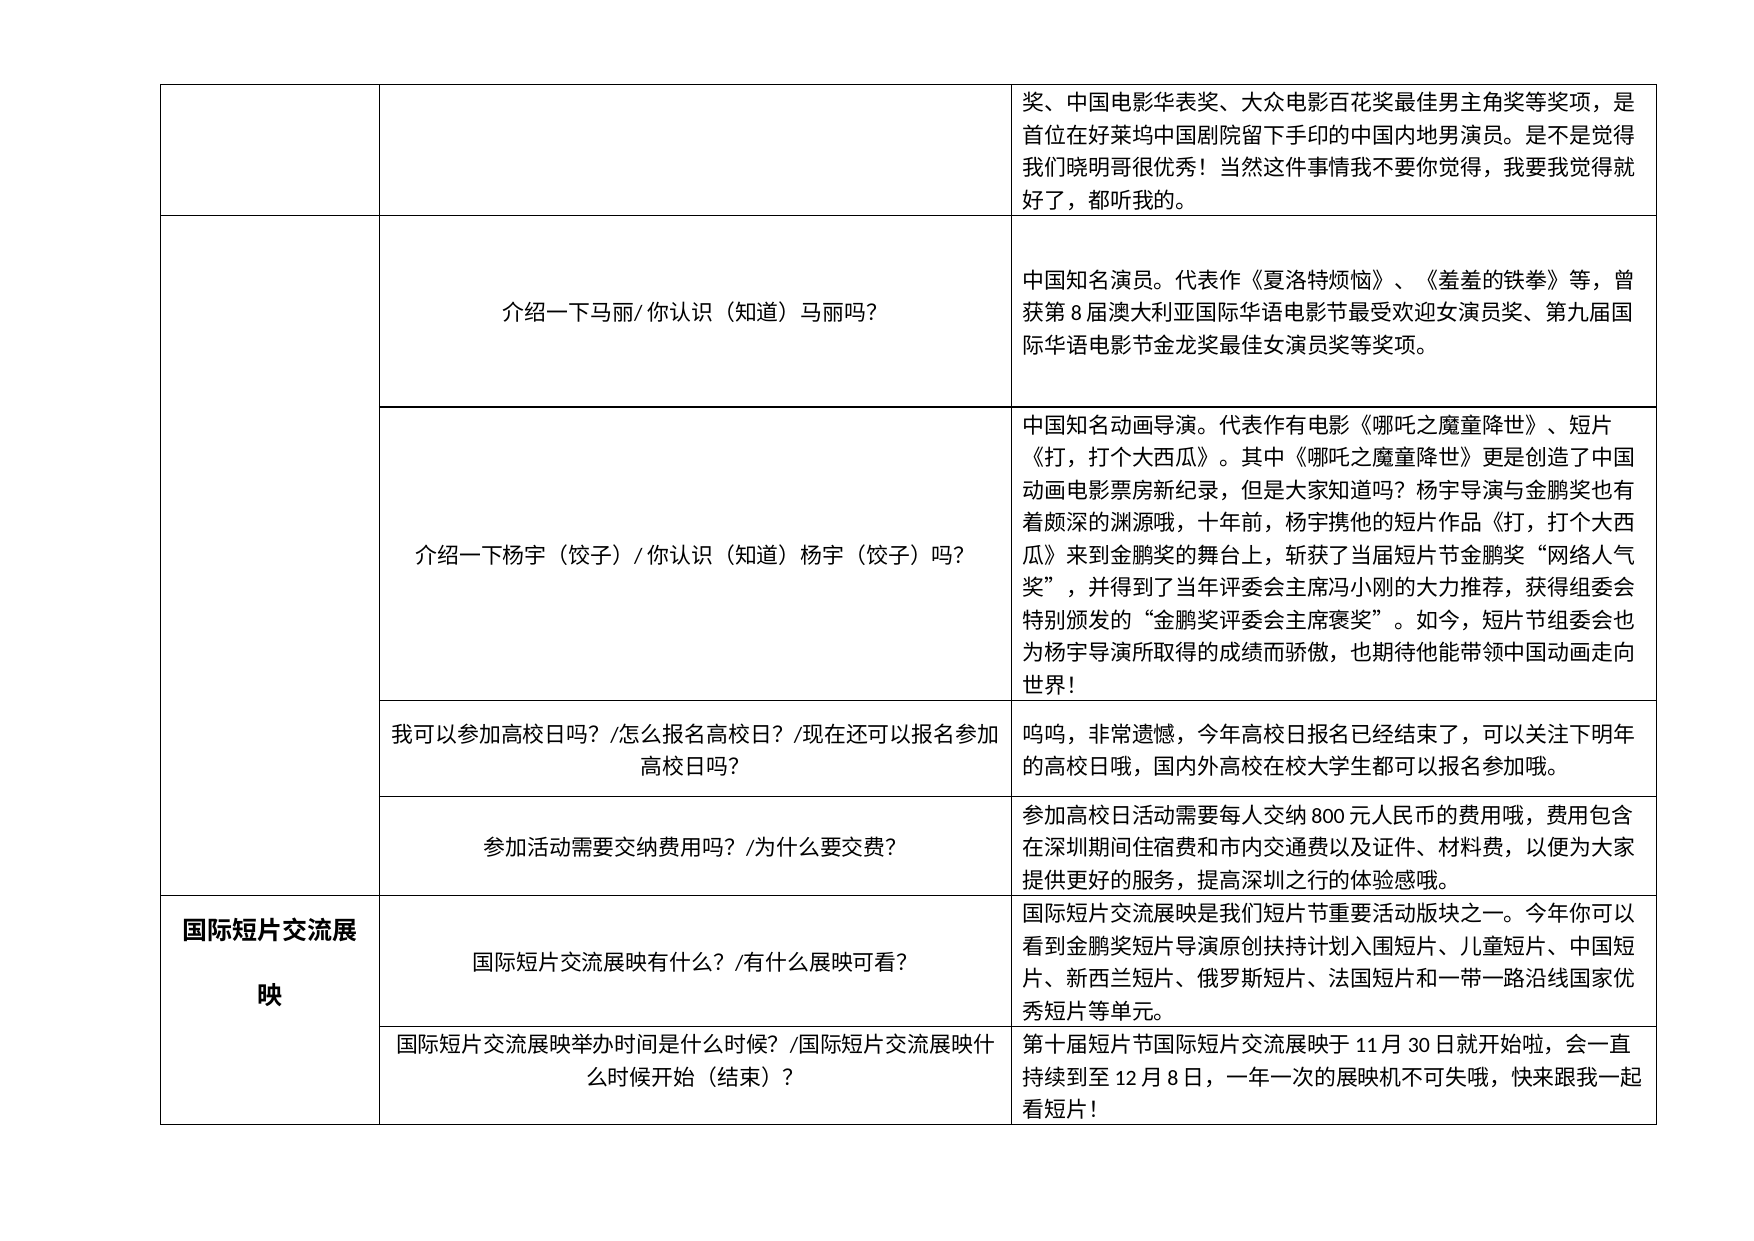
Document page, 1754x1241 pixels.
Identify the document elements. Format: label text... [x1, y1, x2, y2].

table_cell 我可以参加高校日吗？/怎么报名高校日？/现在还可以报名参加高校日吗？ [380, 701, 1011, 796]
table_cell 呜呜，非常遗憾，今年高校日报名已经结束了，可以关注下明年的高校日哦，国内外高校在校大学生都可以报名参加哦。 [1012, 701, 1656, 796]
table_cell 参加活动需要交纳费用吗？/为什么要交费？ [380, 797, 1011, 895]
table_cell 介绍一下马丽/ 你认识（知道）马丽吗？ [380, 216, 1011, 406]
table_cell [380, 85, 1011, 215]
table_cell 参加高校日活动需要每人交纳800元人民币的费用哦，费用包含在深圳期间住宿费和市内交通费以及证件、材料费，以便为大家提供更好的服务，提高深圳之行的体验感哦。 [1012, 797, 1656, 895]
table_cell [1012, 85, 1656, 215]
table_cell 中国知名动画导演。代表作有电影《哪吒之魔童降世》、短片《打，打个大西瓜》。其中《哪吒之魔童降世》更是创造了中国动画电影票房新纪录，但是大家知道吗？杨宇导演与金鹏奖也有着颇深的渊源哦，十年前，杨宇携他的短片作品《打，打个大西瓜》来到金鹏奖的舞台上，斩获了当届短片节金鹏奖“网络人气奖”，并得到了当年评委会主席冯小刚的大力推荐，获得组委会特别颁发的“金鹏奖评委会主席褒奖”。如今，短片节组委会也为杨宇导演所取得的成绩而骄傲，也期待他能带领中国动画走向世界！ [1012, 408, 1656, 700]
table_cell [161, 216, 379, 895]
table_cell 介绍一下杨宇（饺子）/ 你认识（知道）杨宇（饺子）吗？ [380, 408, 1011, 700]
table_cell 第十届短片节国际短片交流展映于11月30日就开始啦，会一直持续到至12月8日，一年一次的展映机不可失哦，快来跟我一起看短片！ [1012, 1027, 1656, 1124]
table_cell 国际短片交流展映有什么？/有什么展映可看？ [380, 896, 1011, 1026]
table_cell [161, 85, 379, 215]
table_cell 国际短片交流展映 [161, 896, 379, 1124]
table_cell 国际短片交流展映是我们短片节重要活动版块之一。今年你可以看到金鹏奖短片导演原创扶持计划入围短片、儿童短片、中国短片、新西兰短片、俄罗斯短片、法国短片和一带一路沿线国家优秀短片等单元。 [1012, 896, 1656, 1026]
table_cell 中国知名演员。代表作《夏洛特烦恼》、《羞羞的铁拳》等，曾获第8届澳大利亚国际华语电影节最受欢迎女演员奖、第九届国际华语电影节金龙奖最佳女演员奖等奖项。 [1012, 216, 1656, 406]
table_cell 国际短片交流展映举办时间是什么时候？/国际短片交流展映什么时候开始（结束）？ [380, 1027, 1011, 1124]
